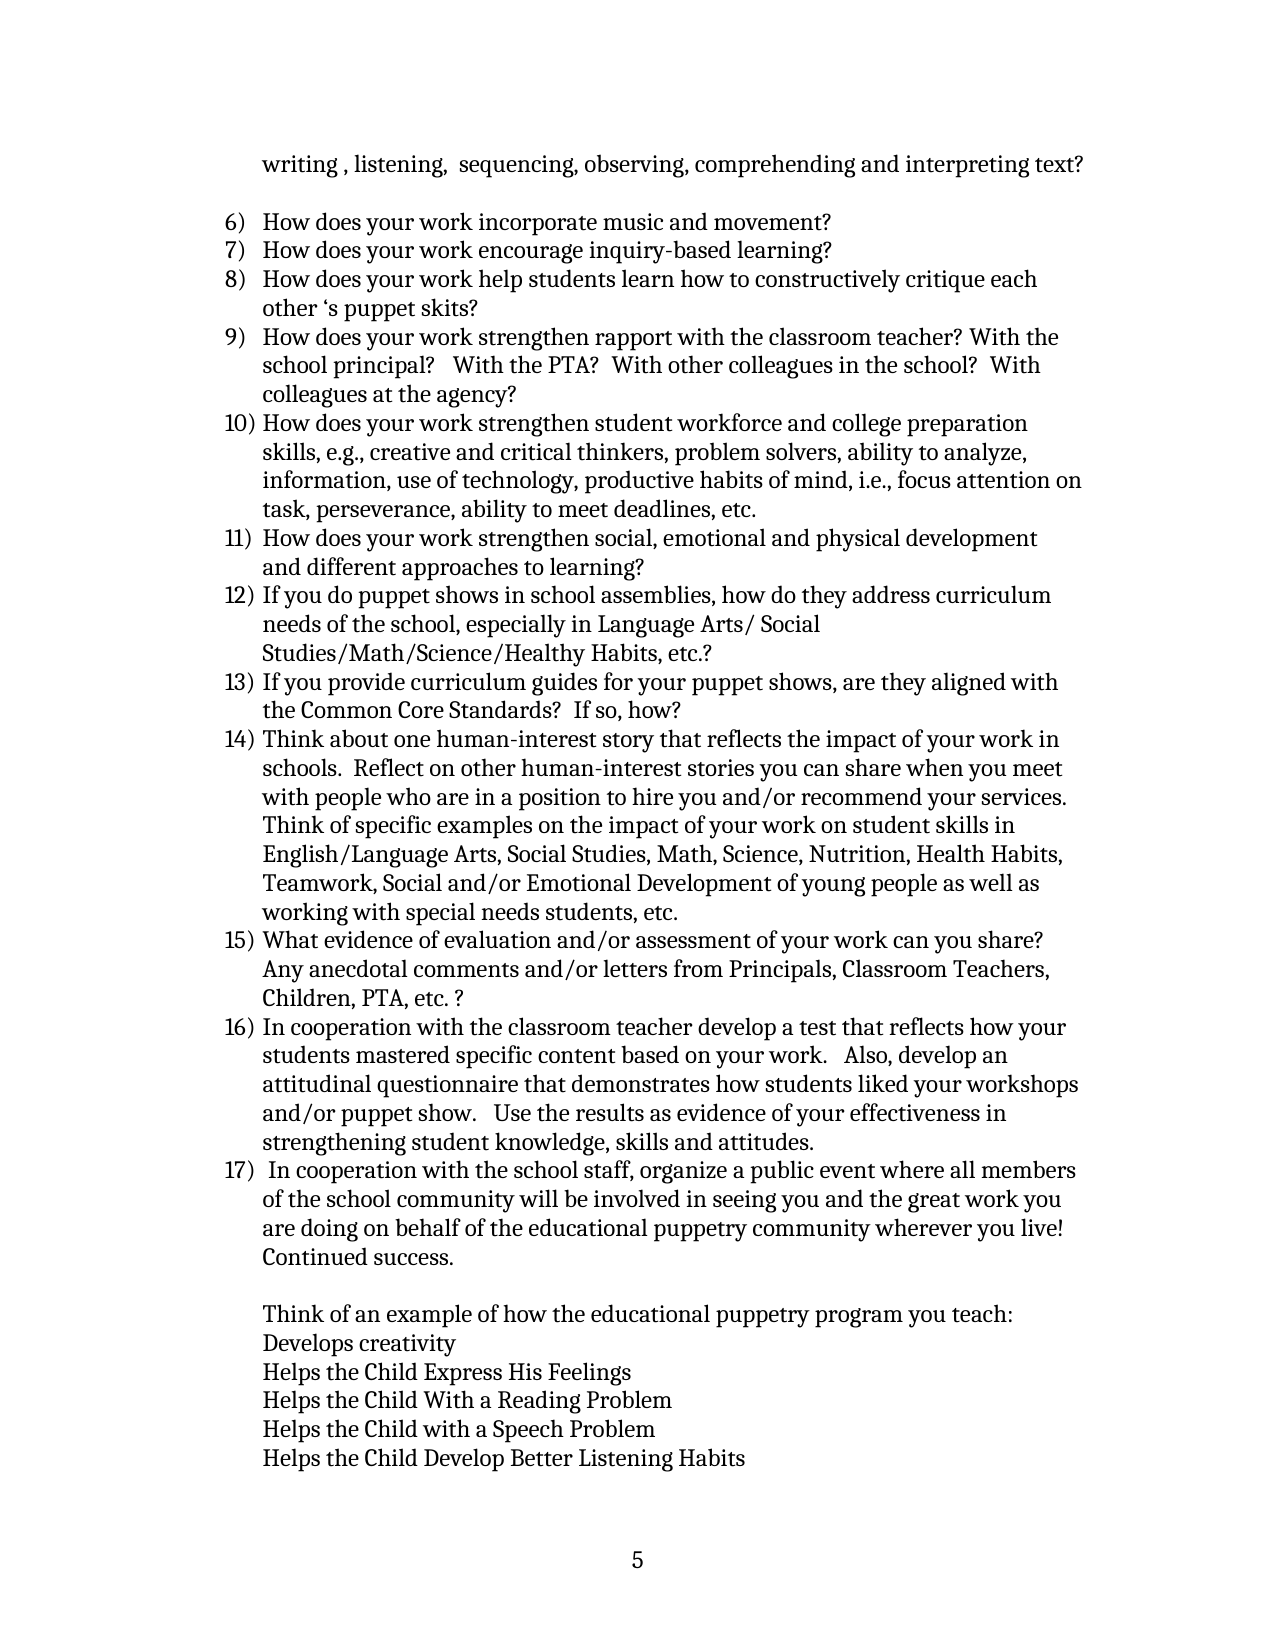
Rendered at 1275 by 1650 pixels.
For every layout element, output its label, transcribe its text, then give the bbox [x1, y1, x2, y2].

list Helps the Child with a Speech Problem [262, 1415, 1087, 1444]
list Think about one human-interest story that reflects the impact of your work in schools. Reflect on other human-interest stories you can share when you meet with people who are in a position to hire you and/or recommend your services. Think of specific examples on the impact of your work on student skills in English/Language Arts, Social Studies, Math, Science, Nutrition, Health Habits, Teamwork, Social and/or Emotional Development of young people as well as working with special needs students, etc. [225, 725, 1087, 926]
list How does your work help students learn how to constructively critique each other ‘s puppet skits? [225, 265, 1087, 322]
list Helps the Child With a Reading Problem [262, 1386, 1087, 1415]
list How does your work incorporate music and movement? [225, 207, 1087, 236]
list If you provide curriculum guides for your puppet shows, are they aligned with the Common Core Standards? If so, how? [225, 667, 1087, 725]
list In cooperation with the school staff, organize a public event where all members of the school community will be involved in seeing you and the great work you are doing on behalf of the educational puppetry community wherever you live! Continued success. [225, 1156, 1087, 1271]
list If you do puppet shows in school assemblies, how do they address curriculum needs of the school, especially in Language Arts/ Social Studies/Math/Science/Healthy Habits, etc.? [225, 581, 1087, 667]
list In cooperation with the classroom teacher develop a test that reflects how your students mastered specific content based on your work. Also, develop an attitudinal questionnaire that demonstrates how students liked your workshops and/or puppet show. Use the results as evidence of your effectiveness in strengthening student knowledge, skills and attitudes. [225, 1012, 1087, 1156]
list Helps the Child Develop Better Listening Habits [262, 1444, 1087, 1472]
list How does your work encourage inquiry-based learning? [225, 236, 1087, 265]
list Develops creativity [262, 1329, 1087, 1357]
list and different approaches to learning? [262, 552, 1087, 581]
list How does your work strengthen rapport with the classroom teacher? With the school principal? With the PTA? With other colleagues in the school? With colleagues at the agency? [225, 322, 1087, 409]
list What evidence of evaluation and/or assessment of your work can you share? Any anecdotal comments and/or letters from Principals, Classroom Teachers, Children, PTA, etc. ? [225, 926, 1087, 1012]
list writing , listening, sequencing, observing, comprehending and interpreting text? [262, 150, 1087, 207]
list How does your work strengthen student workforce and college preparation skills, e.g., creative and critical thinkers, problem solvers, ability to analyze, information, use of technology, productive habits of mind, i.e., focus attention on task, perseverance, ability to meet deadlines, etc. [225, 409, 1087, 524]
list Helps the Child Express His Feelings [262, 1357, 1087, 1386]
list How does your work strengthen social, emotional and physical development [225, 524, 1087, 552]
list Think of an example of how the educational puppetry program you teach: [262, 1300, 1087, 1329]
